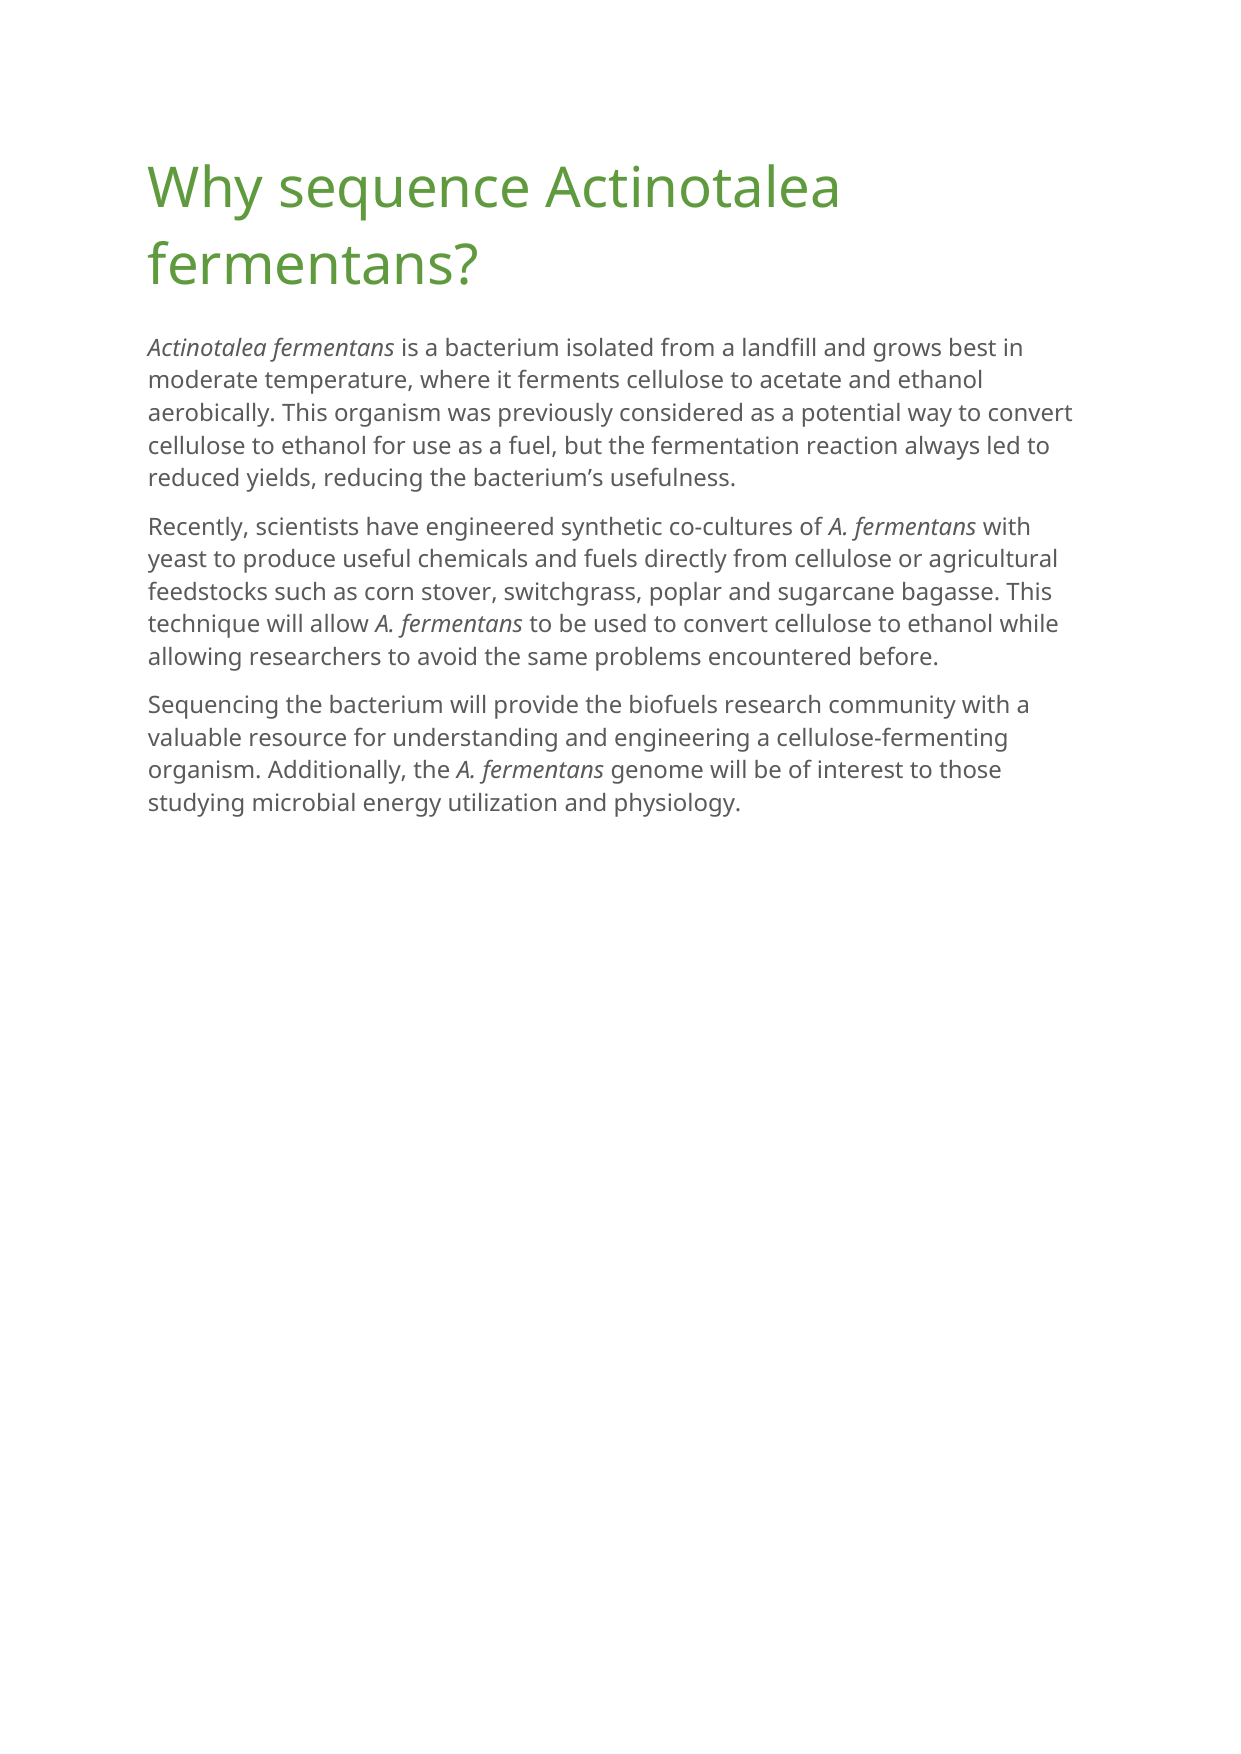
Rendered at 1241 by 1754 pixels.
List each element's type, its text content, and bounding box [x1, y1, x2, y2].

text Sequencing the bacterium will provide the biofuels research community with a valuable resource for understanding and engineering a cellulose-fermenting organism. Additionally, the A. fermentans genome will be of interest to those studying microbial energy utilization and physiology. [148, 688, 1093, 818]
text Why sequence Actinotalea fermentans? [148, 148, 1093, 301]
text Recently, scientists have engineered synthetic co-cultures of A. fermentans with yeast to produce useful chemicals and fuels directly from cellulose or agricultural feedstocks such as corn stover, switchgrass, poplar and sugarcane bagasse. This technique will allow A. fermentans to be used to convert cellulose to ethanol while allowing researchers to avoid the same problems encountered before. [148, 509, 1093, 672]
text Actinotalea fermentans is a bacterium isolated from a landfill and grows best in moderate temperature, where it ferments cellulose to acetate and ethanol aerobically. This organism was previously considered as a potential way to convert cellulose to ethanol for use as a fuel, but the fermentation reaction always led to reduced yields, reducing the bacterium’s usefulness. [148, 331, 1093, 494]
